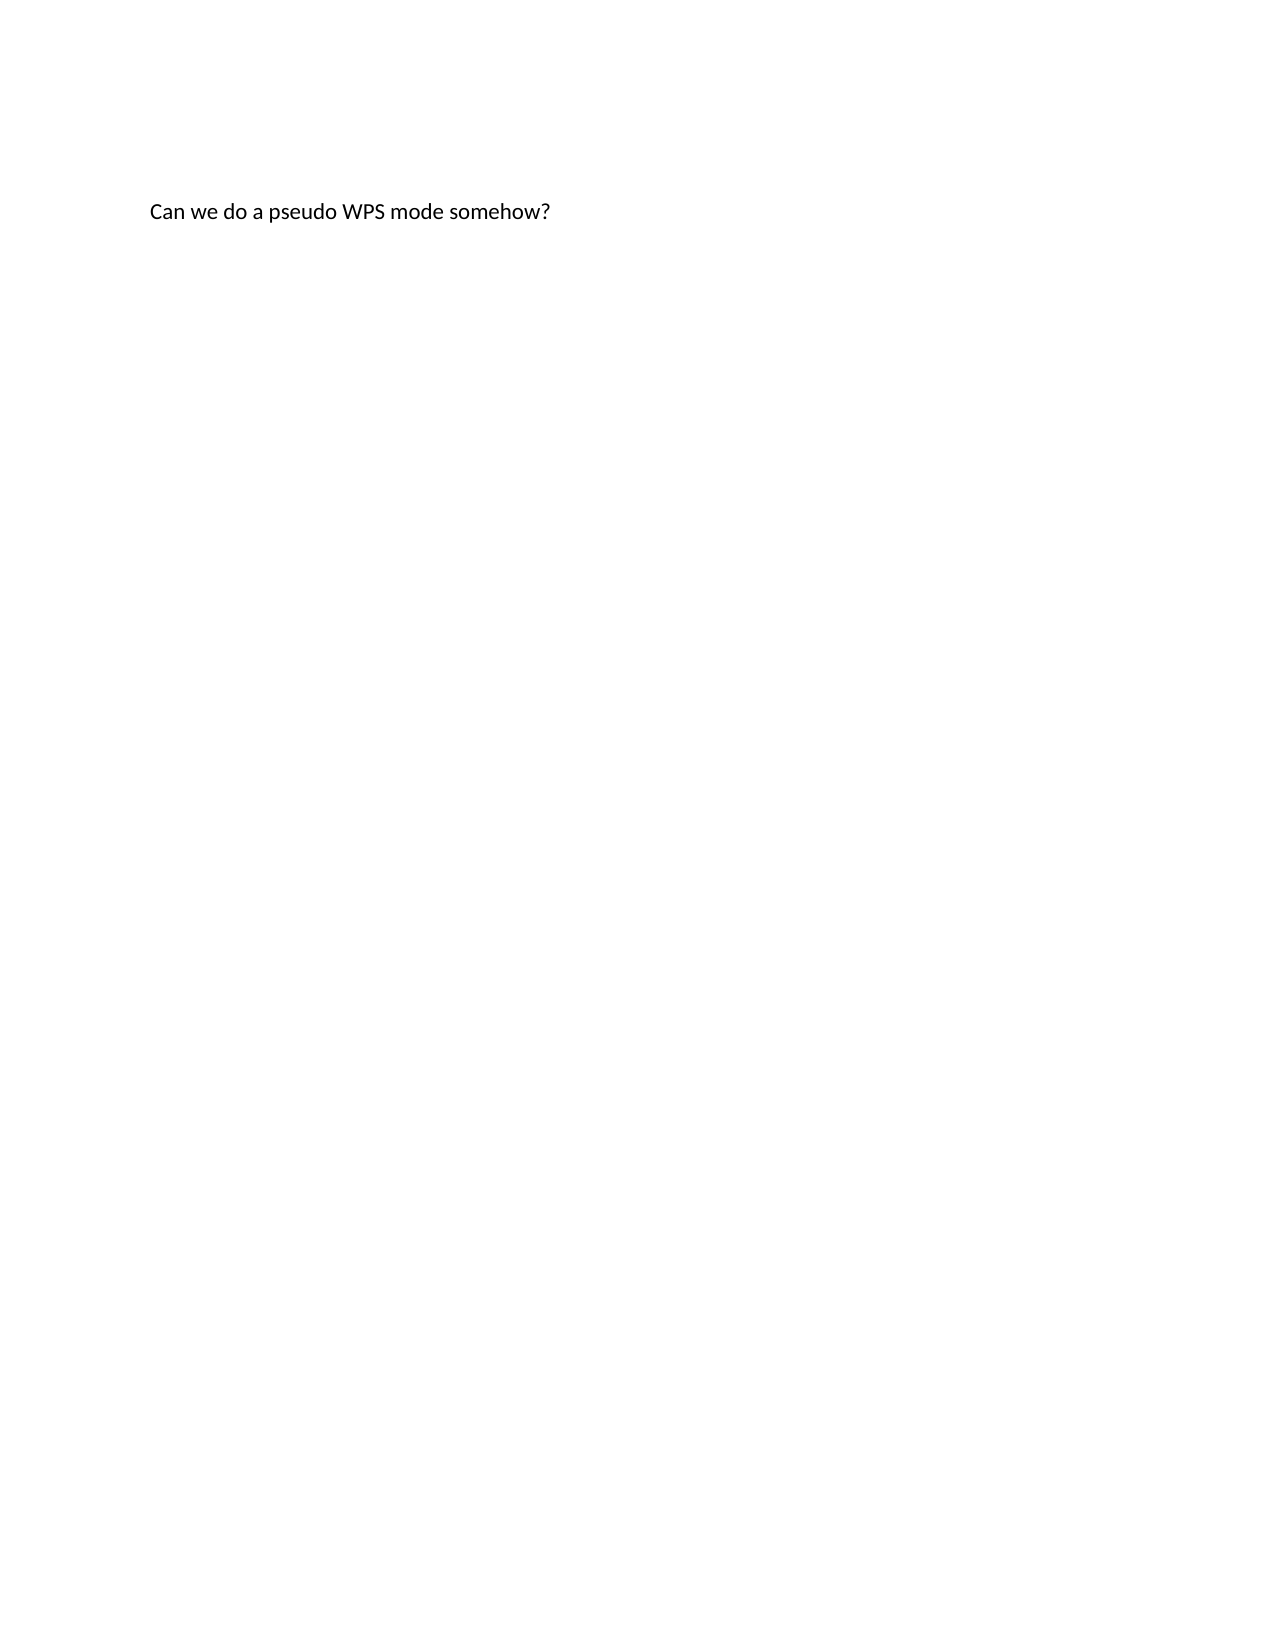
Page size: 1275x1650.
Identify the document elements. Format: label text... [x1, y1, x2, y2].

text Can we do a pseudo WPS mode somehow? [150, 197, 1125, 225]
